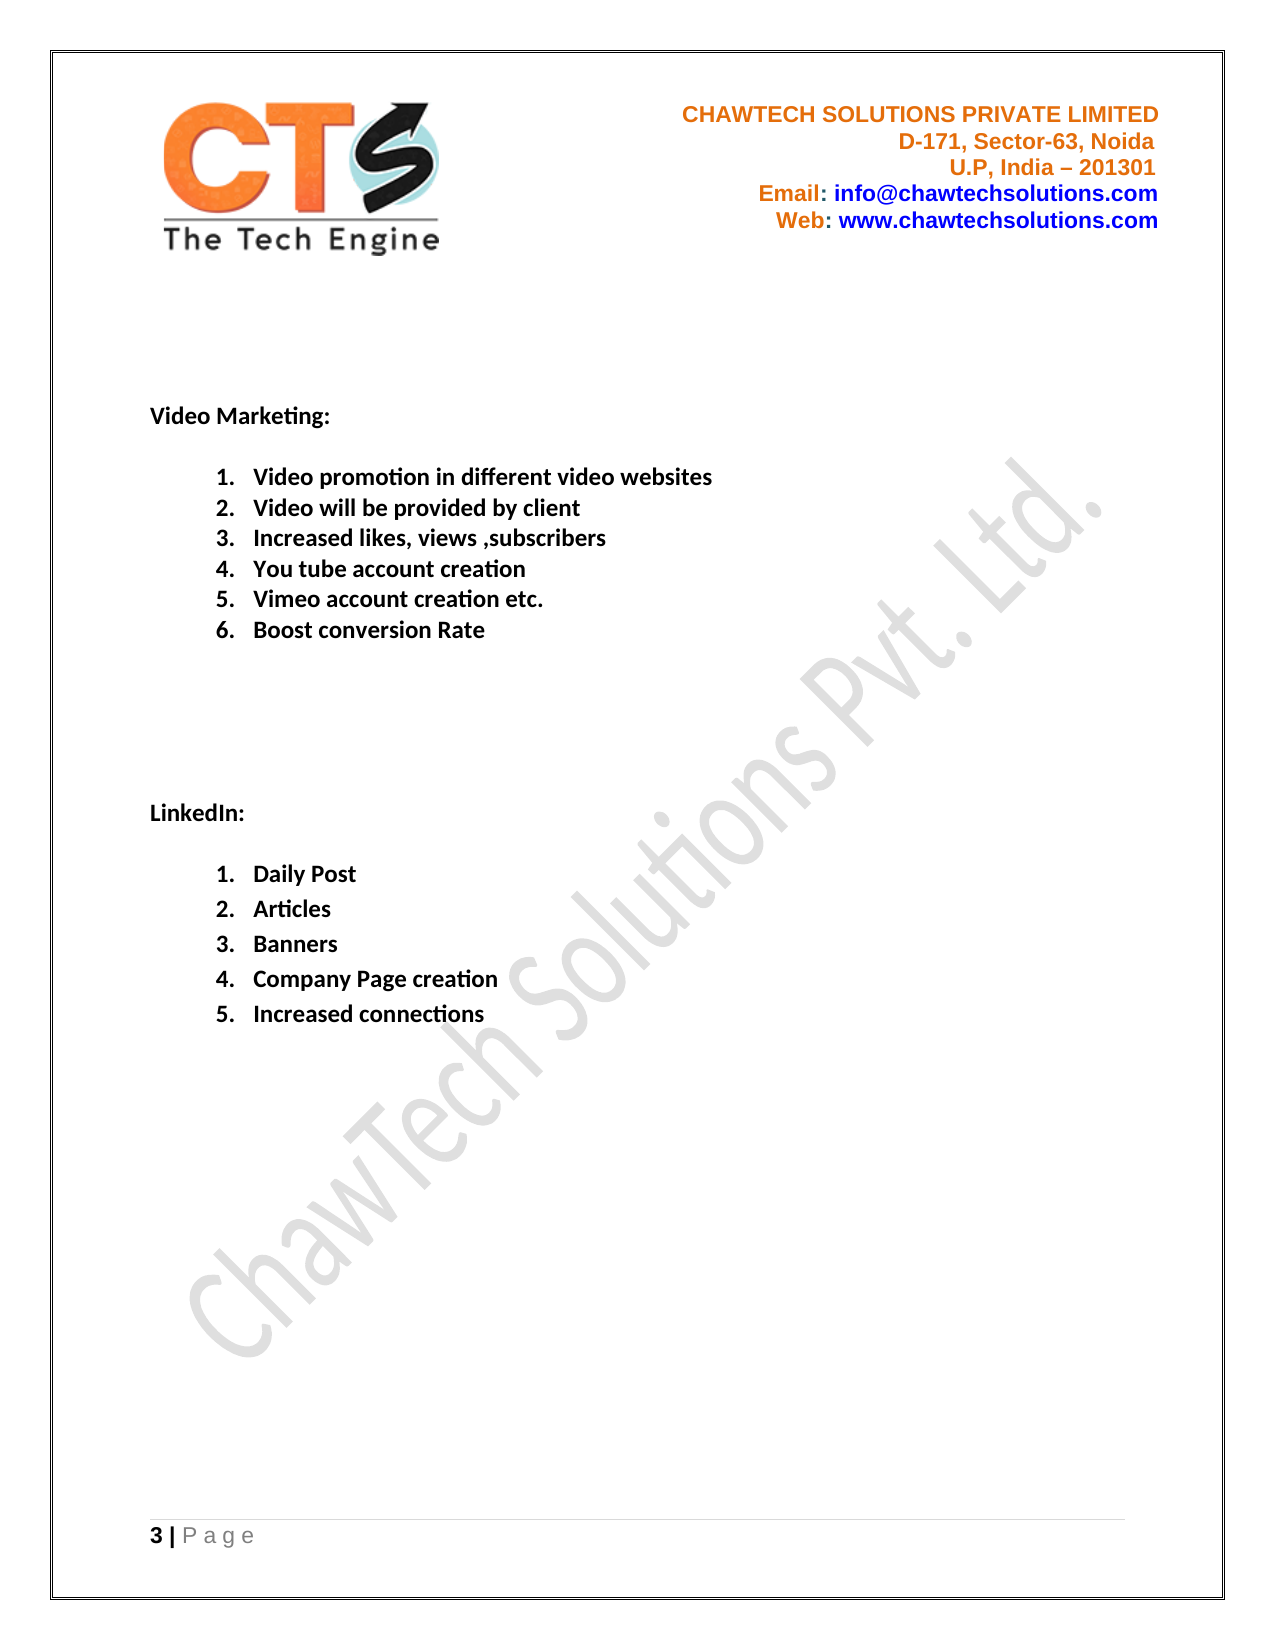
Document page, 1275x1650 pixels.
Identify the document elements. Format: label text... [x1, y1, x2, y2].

list Video will be provided by client [216, 492, 1125, 523]
list Increased likes, views ,subscribers [216, 523, 1125, 553]
list Daily Post [216, 858, 1125, 889]
list Banners [216, 928, 1125, 959]
list Video promotion in different video websites [216, 462, 1125, 492]
text LinkedIn: [150, 797, 1125, 828]
text Video Marketing: [150, 401, 1125, 431]
list Articles [216, 893, 1125, 924]
picture [163, 101, 439, 256]
list Company Page creation [216, 963, 1125, 994]
list Boost conversion Rate [216, 614, 1125, 645]
list Increased connections [216, 998, 1125, 1029]
list Vimeo account creation etc. [216, 584, 1125, 614]
list You tube account creation [216, 553, 1125, 584]
